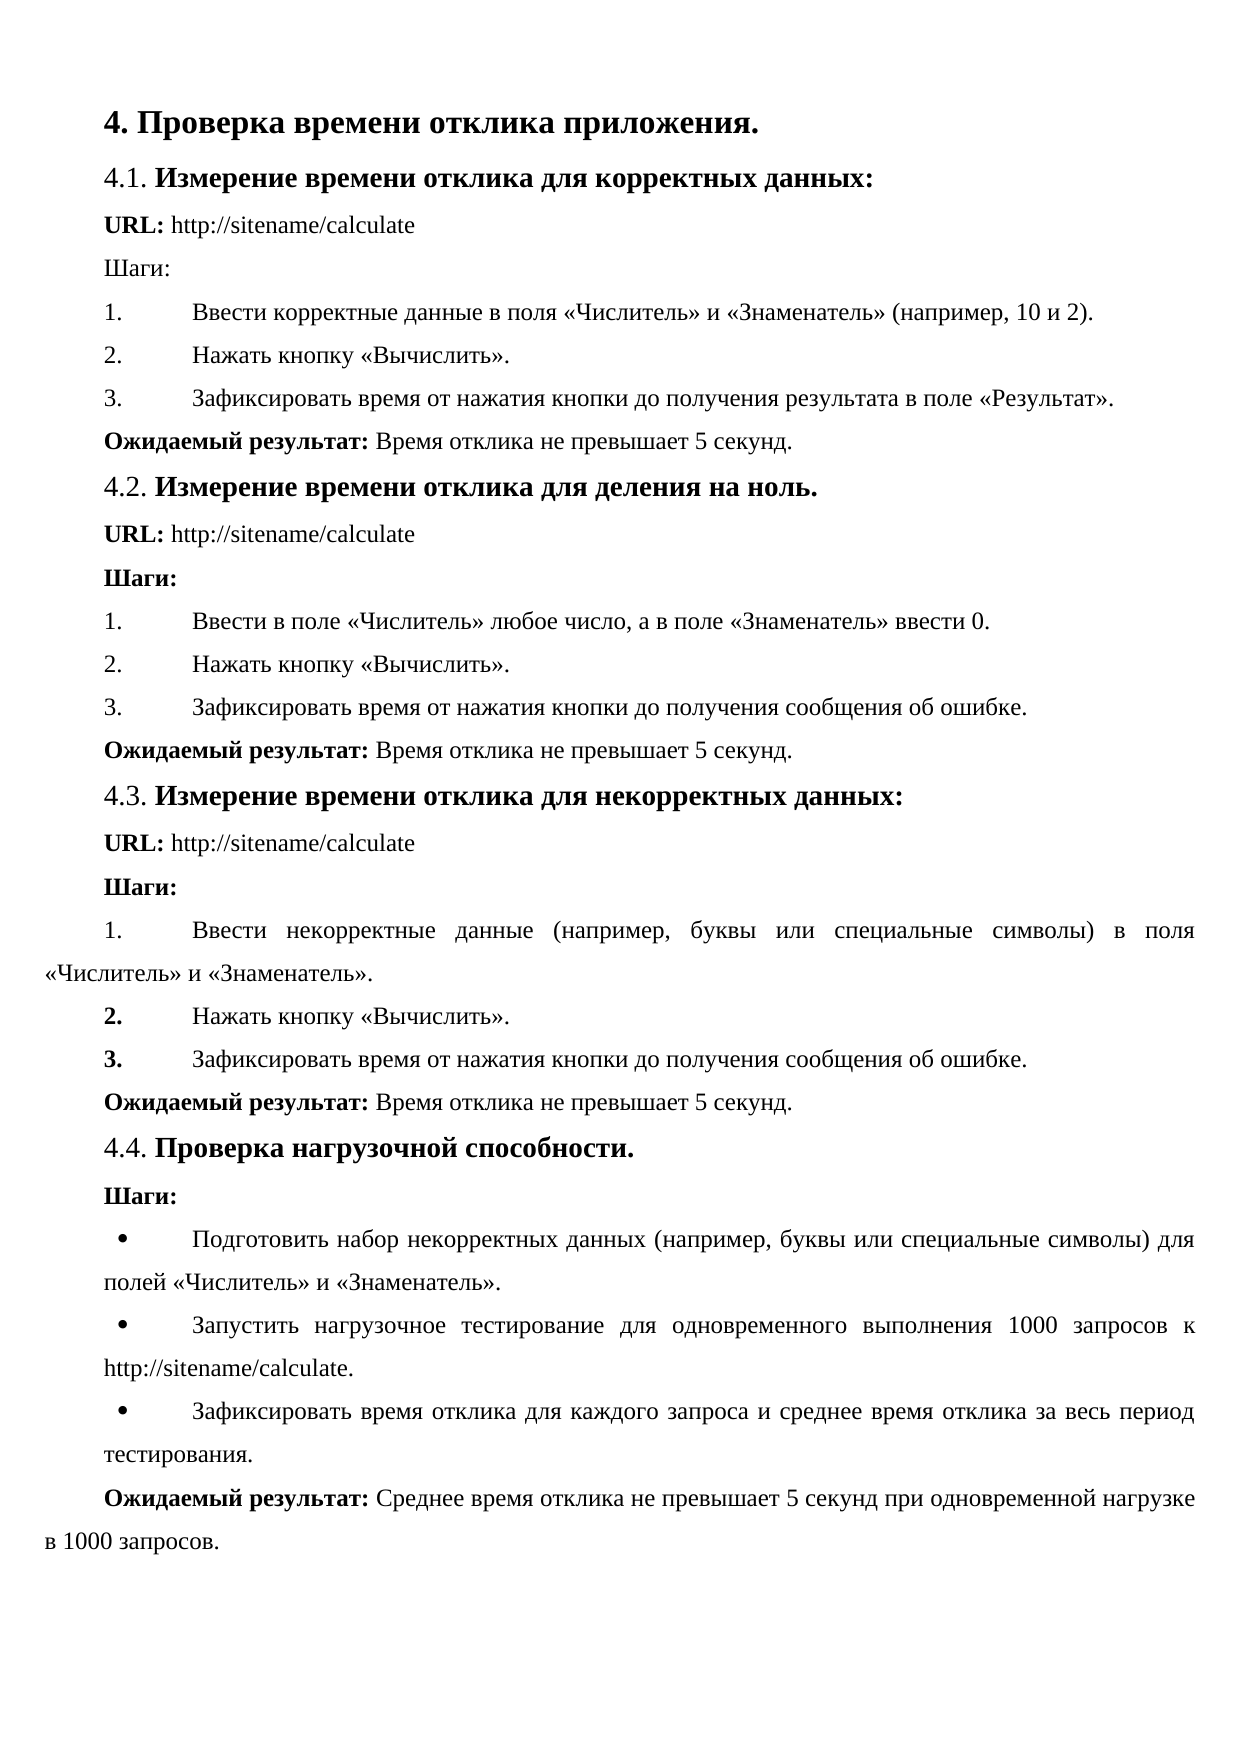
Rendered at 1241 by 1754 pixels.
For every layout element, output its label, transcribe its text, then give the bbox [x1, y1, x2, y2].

text Шаги: [44, 872, 1196, 900]
subtitle Измерение времени отклика для деления на ноль. [44, 469, 1196, 503]
text Подготовить набор некорректных данных (например, буквы или специальные символы) для полей «Числитель» и «Знаменатель». [103, 1224, 1196, 1296]
list Ввести корректные данные в поля «Числитель» и «Знаменатель» (например, 10 и 2). [44, 297, 1196, 325]
list Нажать кнопку «Вычислить». [44, 649, 1196, 678]
text Ожидаемый результат: Время отклика не превышает 5 секунд. [44, 735, 1196, 764]
list Зафиксировать время от нажатия кнопки до получения сообщения об ошибке. [44, 1044, 1196, 1073]
subtitle Проверка времени отклика приложения. [44, 103, 1196, 141]
list Нажать кнопку «Вычислить». [44, 340, 1196, 368]
text Ожидаемый результат: Время отклика не превышает 5 секунд. [44, 1087, 1196, 1116]
text Запустить нагрузочное тестирование для одновременного выполнения 1000 запросов к http://sitename/calculate. [103, 1310, 1196, 1382]
text Шаги: [44, 253, 1196, 282]
list Ввести в поле «Числитель» любое число, а в поле «Знаменатель» ввести 0. [44, 606, 1196, 634]
subtitle Измерение времени отклика для некорректных данных: [44, 778, 1196, 812]
text Зафиксировать время отклика для каждого запроса и среднее время отклика за весь период тестирования. [103, 1396, 1196, 1468]
list Зафиксировать время от нажатия кнопки до получения результата в поле «Результат». [44, 383, 1196, 412]
subtitle Проверка нагрузочной способности. [44, 1130, 1196, 1164]
text Шаги: [44, 1181, 1196, 1209]
list Ввести некорректные данные (например, буквы или специальные символы) в поля «Числитель» и «Знаменатель». [44, 915, 1196, 987]
list Зафиксировать время от нажатия кнопки до получения сообщения об ошибке. [44, 692, 1196, 721]
list Нажать кнопку «Вычислить». [44, 1001, 1196, 1030]
text URL: http://sitename/calculate [44, 519, 1196, 548]
text URL: http://sitename/calculate [44, 210, 1196, 239]
text URL: http://sitename/calculate [44, 828, 1196, 857]
subtitle Измерение времени отклика для корректных данных: [44, 160, 1196, 194]
text Ожидаемый результат: Время отклика не превышает 5 секунд. [44, 426, 1196, 455]
text Шаги: [44, 563, 1196, 591]
text Ожидаемый результат: Среднее время отклика не превышает 5 секунд при одновременной нагрузке в 1000 запросов. [44, 1483, 1196, 1554]
